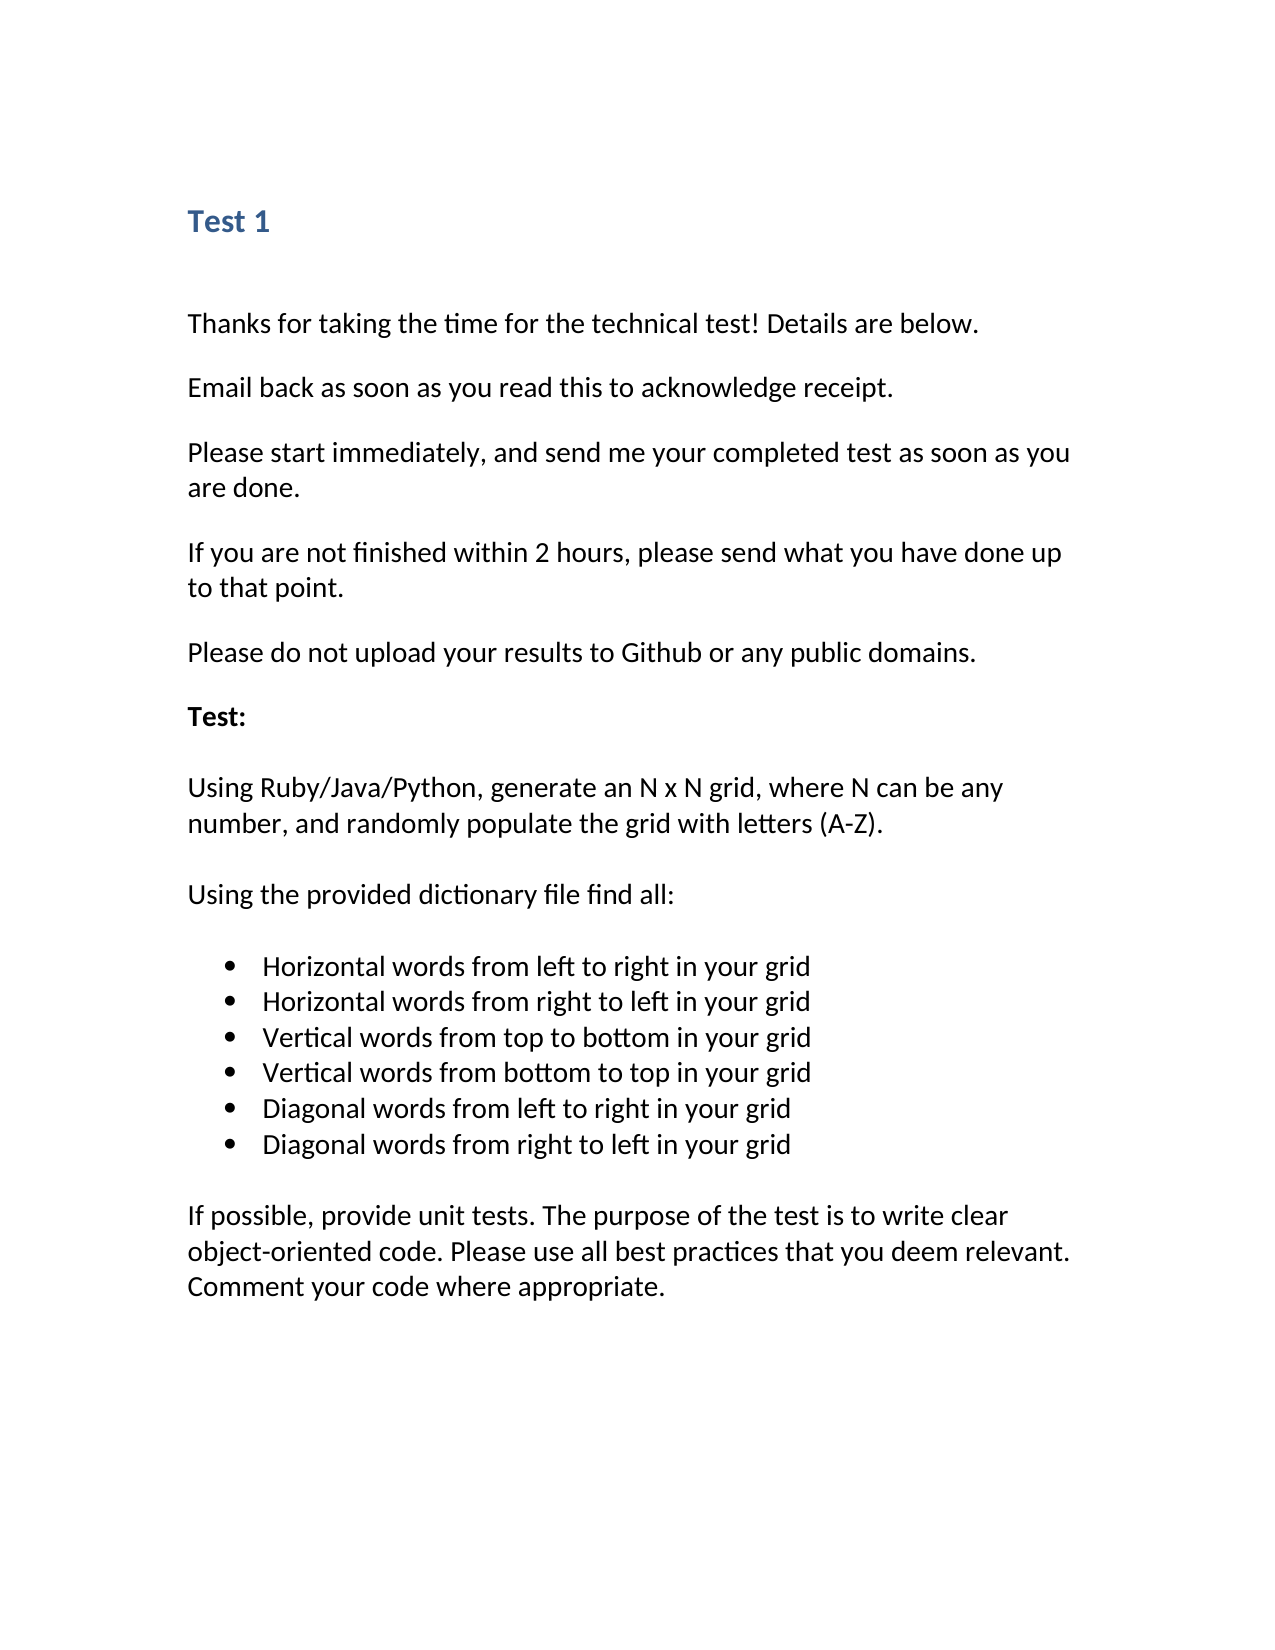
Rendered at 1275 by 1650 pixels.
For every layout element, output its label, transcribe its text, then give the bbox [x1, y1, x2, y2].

text If you are not finished within 2 hours, please send what you have done up to that point. [187, 534, 1087, 605]
text Email back as soon as you read this to acknowledge receipt. [187, 369, 1087, 405]
list Vertical words from bottom to top in your grid [225, 1054, 1087, 1090]
text Using the provided dictionary file find all: [187, 876, 1087, 912]
list Diagonal words from right to left in your grid [225, 1126, 1087, 1161]
text If possible, provide unit tests. The purpose of the test is to write clear object-oriented code. Please use all best practices that you deem relevant. Comment your code where appropriate. [187, 1197, 1087, 1304]
list Horizontal words from left to right in your grid [225, 948, 1087, 983]
list Diagonal words from left to right in your grid [225, 1090, 1087, 1126]
list Vertical words from top to bottom in your grid [225, 1019, 1087, 1054]
text Using Ruby/Java/Python, generate an N x N grid, where N can be any number, and randomly populate the grid with letters (A-Z). [187, 769, 1087, 841]
list Horizontal words from right to left in your grid [225, 983, 1087, 1019]
text Please start immediately, and send me your completed test as soon as you are done. [187, 434, 1087, 505]
text Please do not upload your results to Github or any public domains. [187, 634, 1087, 669]
text Test: [187, 698, 1087, 734]
text Thanks for taking the time for the technical test! Details are below. [187, 305, 1087, 341]
subtitle Test 1 [187, 200, 1087, 241]
